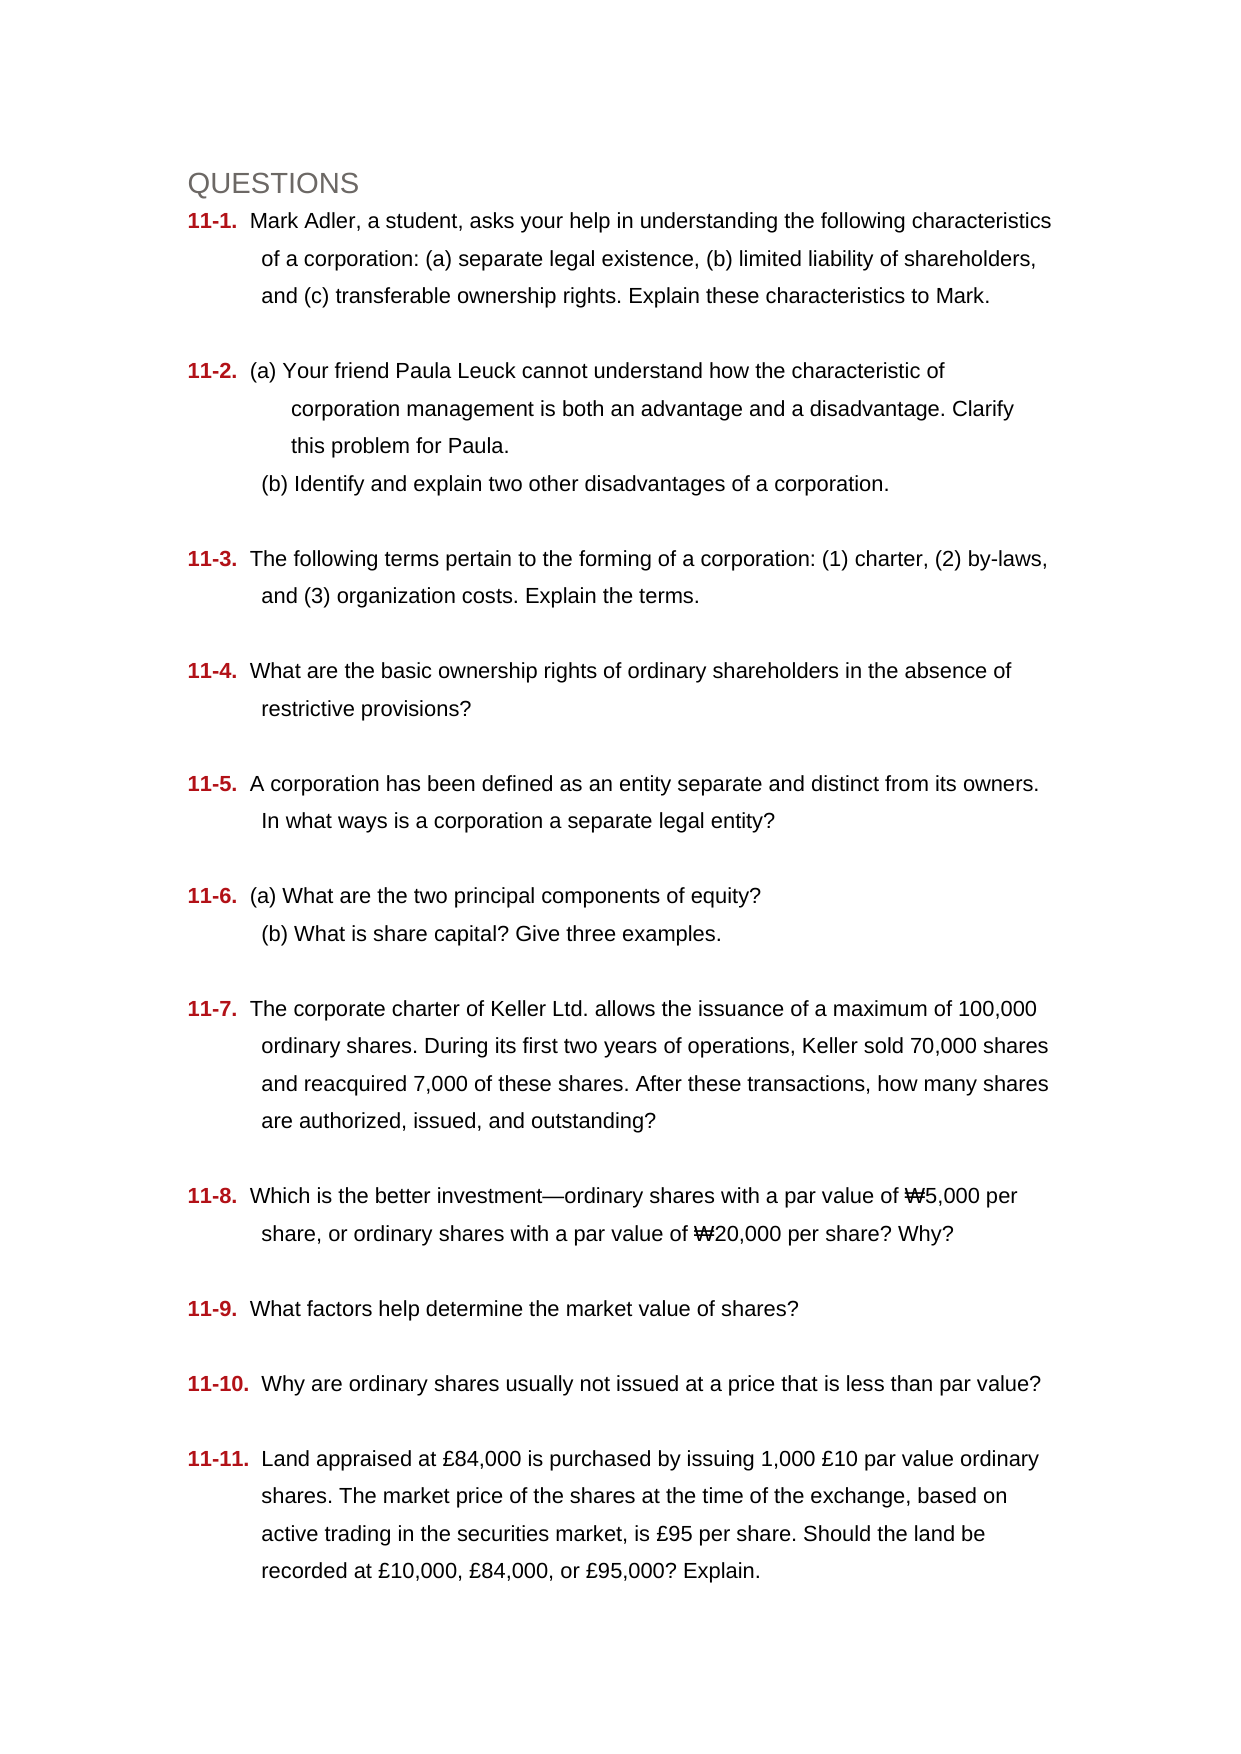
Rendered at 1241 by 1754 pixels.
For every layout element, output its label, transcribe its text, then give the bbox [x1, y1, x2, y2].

text (b) What is share capital? Give three examples. [261, 914, 1053, 952]
text 11-6. (a) What are the two principal components of equity? [187, 877, 1053, 914]
text 11-9. What factors help determine the market value of shares? [187, 1289, 1053, 1327]
text 11-4. What are the basic ownership rights of ordinary shareholders in the absence of restrictive provisions? [187, 652, 1053, 727]
text (b) Identify and explain two other disadvantages of a corporation. [261, 464, 1053, 502]
text 11-10. Why are ordinary shares usually not issued at a price that is less than par value? [187, 1364, 1053, 1402]
text 11-2. (a) Your friend Paula Leuck cannot understand how the characteristic of corporation management is both an advantage and a disadvantage. Clarify this problem for Paula. [187, 352, 1053, 464]
text 11-5. A corporation has been defined as an entity separate and distinct from its owners. In what ways is a corporation a separate legal entity? [187, 764, 1053, 839]
text 11-7. The corporate charter of Keller Ltd. allows the issuance of a maximum of 100,000 ordinary shares. During its first two years of operations, Keller sold 70,000 shares and reacquired 7,000 of these shares. After these transactions, how many shares are authorized, issued, and outstanding? [187, 989, 1053, 1139]
text 11-1. Mark Adler, a student, asks your help in understanding the following characteristics of a corporation: (a) separate legal existence, (b) limited liability of shareholders, and (c) transferable ownership rights. Explain these characteristics to Mark. [187, 202, 1053, 314]
text 11-11. Land appraised at £84,000 is purchased by issuing 1,000 £10 par value ordinary shares. The market price of the shares at the time of the exchange, based on active trading in the securities market, is £95 per share. Should the land be recorded at £10,000, £84,000, or £95,000? Explain. [187, 1439, 1053, 1589]
text 11-8. Which is the better investment—ordinary shares with a par value of ₩5,000 per share, or ordinary shares with a par value of ₩20,000 per share? Why? [187, 1177, 1053, 1252]
text QUESTIONS [187, 164, 1053, 202]
text 11-3. The following terms pertain to the forming of a corporation: (1) charter, (2) by-laws, and (3) organization costs. Explain the terms. [187, 539, 1053, 614]
